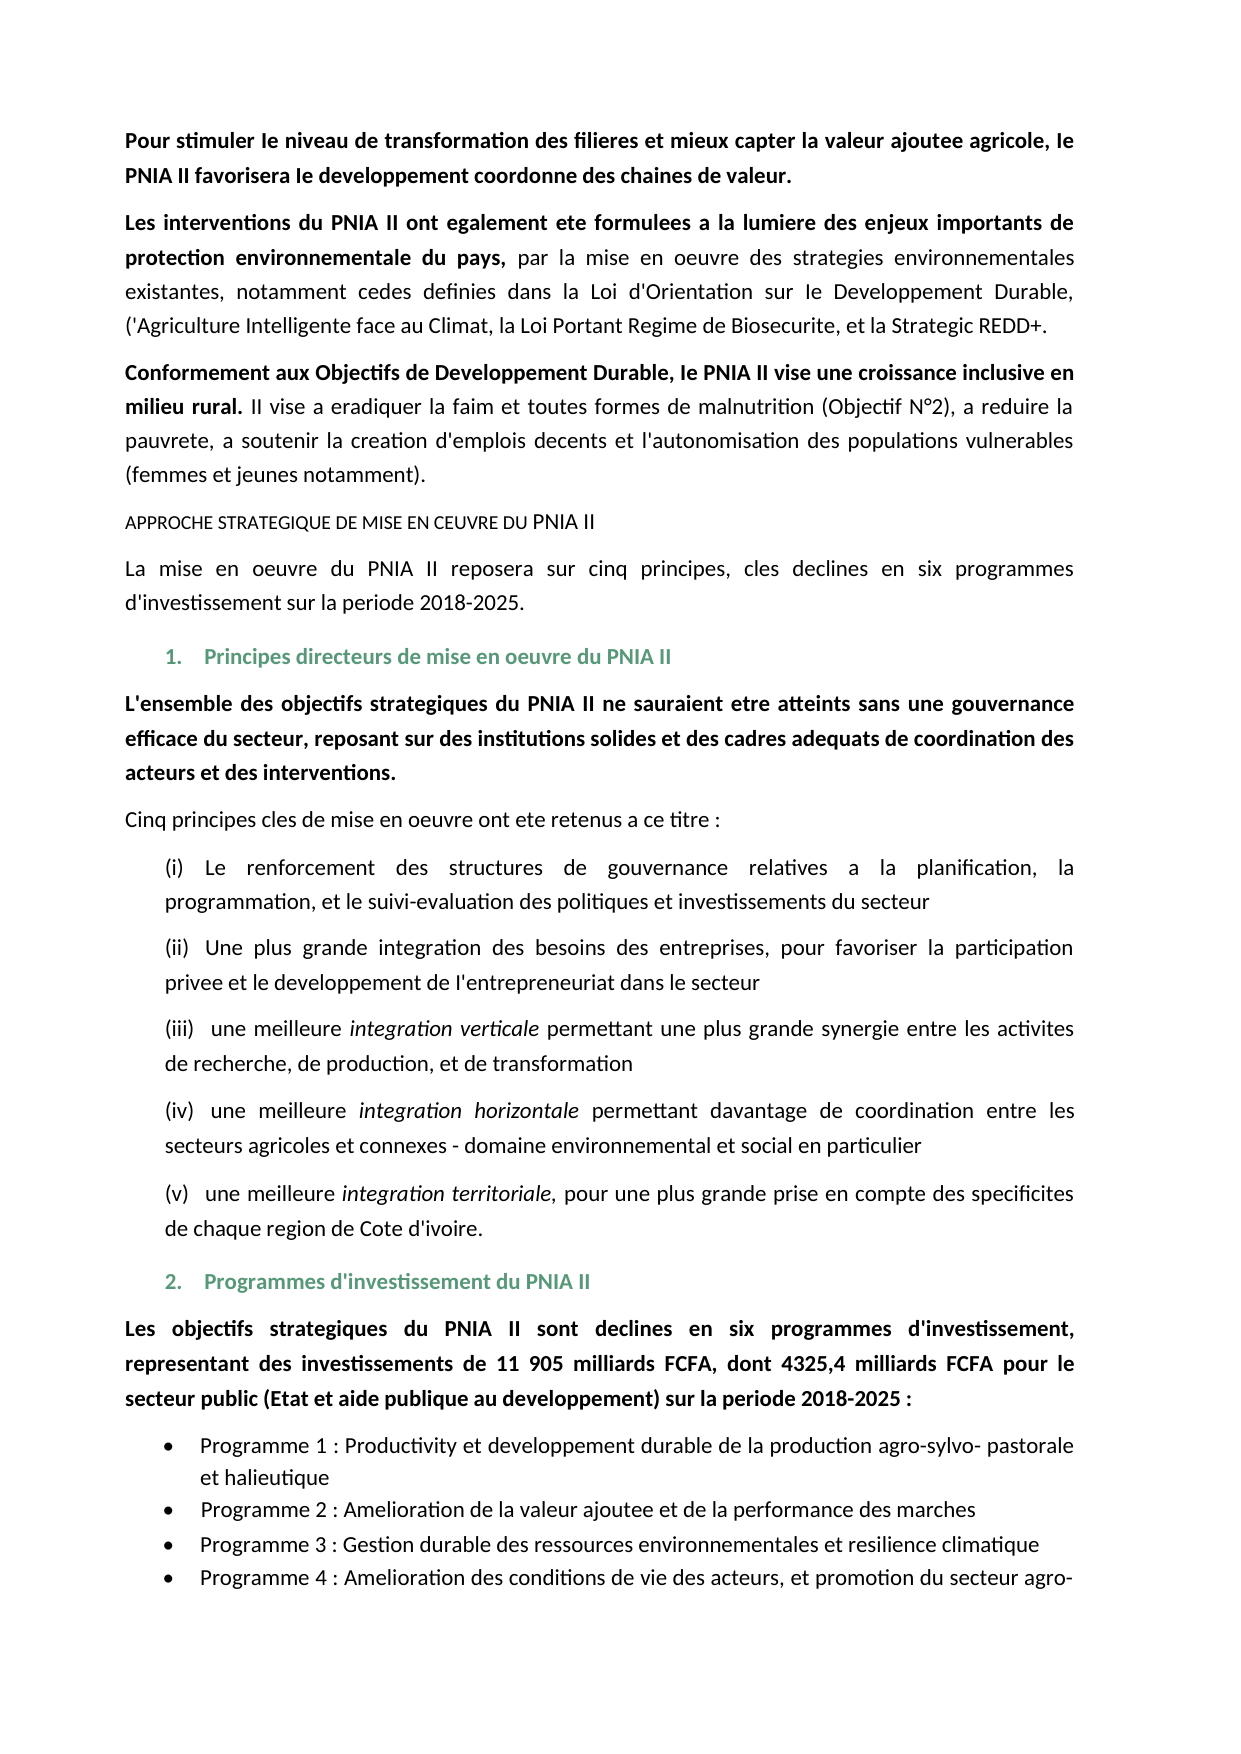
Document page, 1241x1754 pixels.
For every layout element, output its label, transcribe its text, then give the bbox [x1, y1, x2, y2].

text APPROCHE STRATEGIQUE DE MISE EN CEUVRE DU PNIA II [125, 507, 1076, 535]
text Conformement aux Objectifs de Developpement Durable, Ie PNIA II vise une croissance inclusive en milieu rural. II vise a eradiquer la faim et toutes formes de malnutrition (Objectif N°2), a reduire la pauvrete, a soutenir la creation d'emplois decents et l'autonomisation des populations vulnerables (femmes et jeunes notamment). [125, 358, 1076, 488]
list Programmes d'investissement du PNIA II [125, 1267, 1076, 1295]
list Programme 2 : Amelioration de la valeur ajoutee et de la performance des marches [125, 1495, 1076, 1523]
list une meilleure integration verticale permettant une plus grande synergie entre les activites de recherche, de production, et de transformation [164, 1014, 1076, 1077]
list Programme 1 : Productivity et developpement durable de la production agro-sylvo- pastorale et halieutique [162, 1431, 1076, 1491]
text La mise en oeuvre du PNIA II reposera sur cinq principes, cles declines en six programmes d'investissement sur la periode 2018-2025. [125, 554, 1076, 616]
list Une plus grande integration des besoins des entreprises, pour favoriser la participation privee et le developpement de I'entrepreneuriat dans le secteur [164, 933, 1076, 996]
list une meilleure integration horizontale permettant davantage de coordination entre les secteurs agricoles et connexes - domaine environnemental et social en particulier [164, 1096, 1076, 1159]
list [162, 1563, 1076, 1591]
list Le renforcement des structures de gouvernance relatives a la planification, la programmation, et le suivi-evaluation des politiques et investissements du secteur [164, 853, 1076, 915]
text L'ensemble des objectifs strategiques du PNIA II ne sauraient etre atteints sans une gouvernance efficace du secteur, reposant sur des institutions solides et des cadres adequats de coordination des acteurs et des interventions. [125, 689, 1076, 786]
list une meilleure integration territoriale, pour une plus grande prise en compte des specificites de chaque region de Cote d'ivoire. [164, 1179, 1076, 1242]
text Les interventions du PNIA II ont egalement ete formulees a la lumiere des enjeux importants de protection environnementale du pays, par la mise en oeuvre des strategies environnementales existantes, notamment cedes definies dans la Loi d'Orientation sur Ie Developpement Durable, ('Agriculture Intelligente face au Climat, la Loi Portant Regime de Biosecurite, et la Strategic REDD+. [125, 208, 1076, 339]
list Programme 3 : Gestion durable des ressources environnementales et resilience climatique [162, 1530, 1076, 1558]
subtitle Pour stimuler Ie niveau de transformation des filieres et mieux capter la valeur ajoutee agricole, Ie PNIA II favorisera Ie developpement coordonne des chaines de valeur. [125, 127, 1076, 189]
text Cinq principes cles de mise en oeuvre ont ete retenus a ce titre : [125, 806, 1076, 833]
text Les objectifs strategiques du PNIA II sont declines en six programmes d'investissement, representant des investissements de 11 905 milliards FCFA, dont 4325,4 milliards FCFA pour le secteur public (Etat et aide publique au developpement) sur la periode 2018-2025 : [125, 1314, 1076, 1412]
list Principes directeurs de mise en oeuvre du PNIA II [125, 642, 1076, 670]
